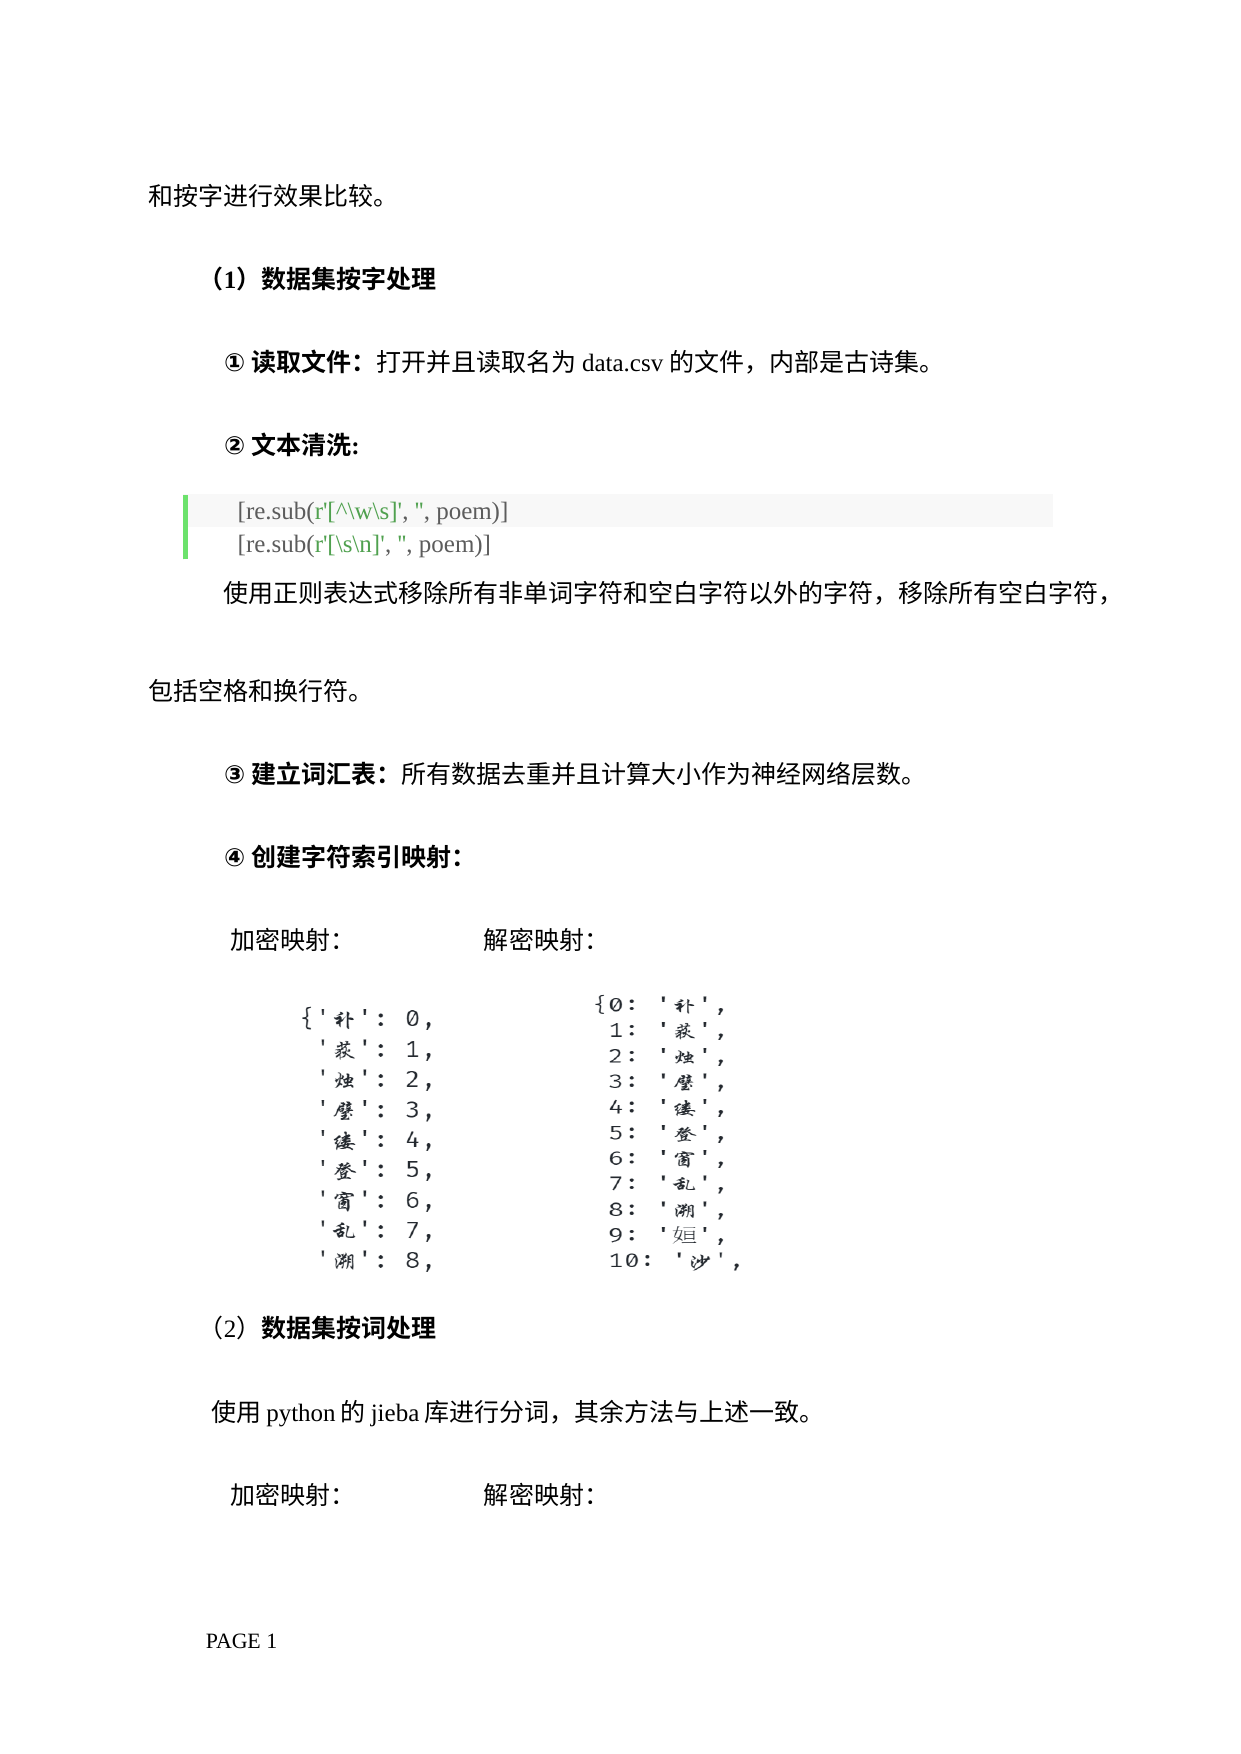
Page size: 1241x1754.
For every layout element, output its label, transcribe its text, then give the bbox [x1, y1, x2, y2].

text 使用python的jieba库进行分词，其余方法与上述一致。 [148, 1378, 1126, 1443]
text ③ 建立词汇表：所有数据去重并且计算大小作为神经网络层数。 [148, 740, 1126, 805]
text 加密映射： 解密映射： [148, 1461, 1126, 1526]
text [re.sub(r'[\s\n]', '', poem)] [188, 527, 1053, 559]
text ② 文本清洗: [148, 411, 1126, 476]
text 使用正则表达式移除所有非单词字符和空白字符以外的字符，移除所有空白字符，包括空格和换行符。 [148, 559, 1126, 722]
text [148, 162, 1126, 227]
text [re.sub(r'[^\w\s]', '', poem)] [183, 494, 1053, 527]
text （1）数据集按字处理 [148, 245, 1126, 310]
text ① 读取文件：打开并且读取名为 data.csv 的文件，内部是古诗集。 [148, 328, 1126, 393]
text 加密映射： 解密映射： [148, 906, 1126, 971]
text （2）数据集按词处理 [148, 1294, 1126, 1359]
picture [584, 994, 759, 1278]
text ④ 创建字符索引映射： [148, 823, 1126, 888]
picture [290, 1004, 454, 1278]
